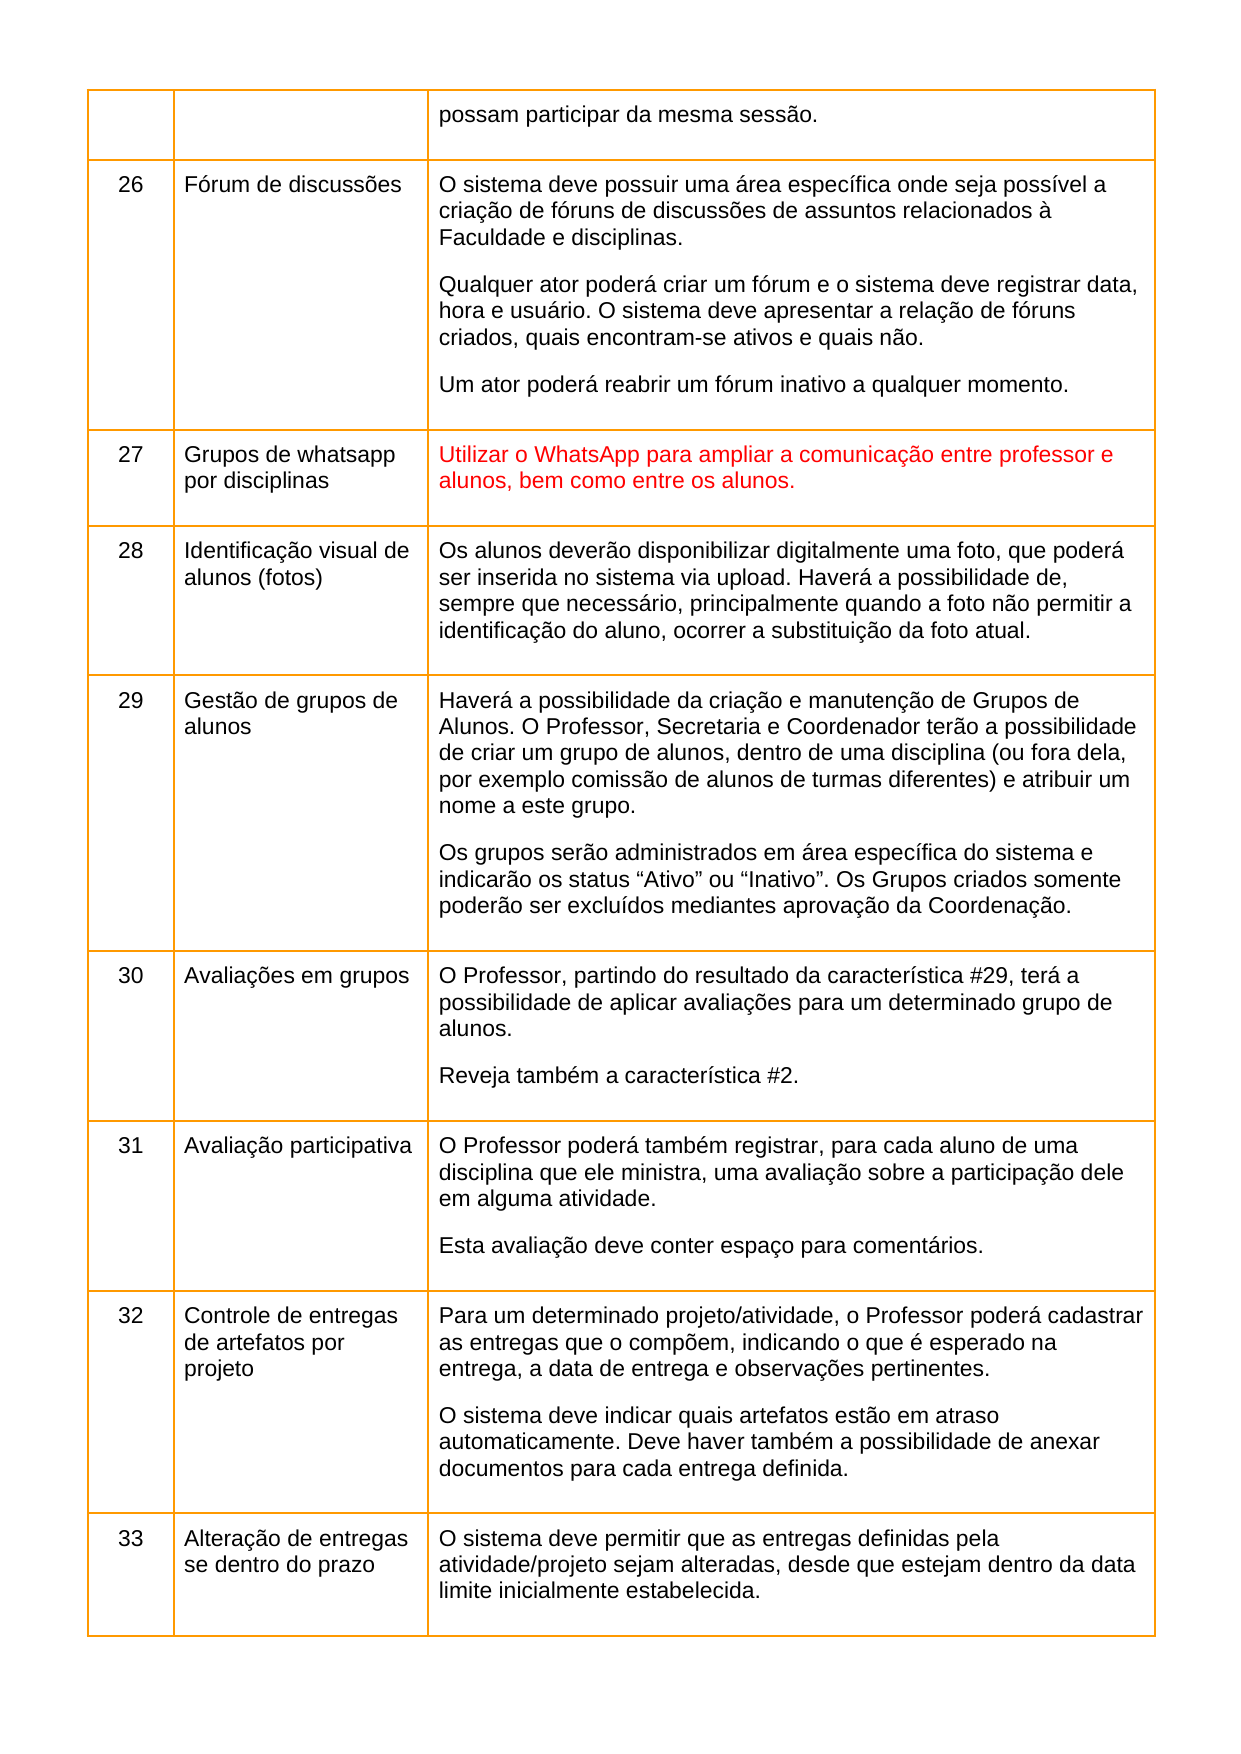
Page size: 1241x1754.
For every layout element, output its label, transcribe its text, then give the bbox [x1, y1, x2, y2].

table_cell 33 [89, 1514, 173, 1635]
table_cell Controle de entregas de artefatos por projeto [175, 1292, 427, 1512]
table_cell Avaliação participativa [175, 1122, 427, 1289]
table_cell 30 [89, 952, 173, 1119]
table_cell 32 [89, 1292, 173, 1512]
table_cell Grupos de whatsapp por disciplinas [175, 431, 427, 525]
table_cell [429, 91, 1154, 159]
table_cell 26 [89, 161, 173, 428]
table_cell 25 [89, 91, 173, 159]
table_cell 28 [89, 527, 173, 674]
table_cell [429, 1514, 1154, 1635]
table_cell 31 [89, 1122, 173, 1289]
table_cell Haverá a possibilidade da criação e manutenção de Grupos de Alunos. O Professor, Secretaria e Coordenador terão a possibilidade de criar um grupo de alunos, dentro de uma disciplina (ou fora dela, por exemplo comissão de alunos de turmas diferentes) e atribuir um nome a este grupo. Os grupos serão administrados em área específica do sistema e indicarão os status “Ativo” ou “Inativo”. Os Grupos criados somente poderão ser excluídos mediantes aprovação da Coordenação. [429, 676, 1154, 949]
table_cell 27 [89, 431, 173, 525]
table_cell 29 [89, 676, 173, 949]
table_cell Os alunos deverão disponibilizar digitalmente uma foto, que poderá ser inserida no sistema via upload. Haverá a possibilidade de, sempre que necessário, principalmente quando a foto não permitir a identificação do aluno, ocorrer a substituição da foto atual. [429, 527, 1154, 674]
table_cell Avaliações em grupos [175, 952, 427, 1119]
table_cell O Professor, partindo do resultado da característica #29, terá a possibilidade de aplicar avaliações para um determinado grupo de alunos. Reveja também a característica #2. [429, 952, 1154, 1119]
table_cell Gestão de grupos de alunos [175, 676, 427, 949]
table_cell O Professor poderá também registrar, para cada aluno de uma disciplina que ele ministra, uma avaliação sobre a participação dele em alguma atividade. Esta avaliação deve conter espaço para comentários. [429, 1122, 1154, 1289]
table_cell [175, 91, 427, 159]
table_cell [175, 1514, 427, 1635]
table_cell Identificação visual de alunos (fotos) [175, 527, 427, 674]
table_cell Utilizar o WhatsApp para ampliar a comunicação entre professor e alunos, bem como entre os alunos. [429, 431, 1154, 525]
table_cell Para um determinado projeto/atividade, o Professor poderá cadastrar as entregas que o compõem, indicando o que é esperado na entrega, a data de entrega e observações pertinentes. O sistema deve indicar quais artefatos estão em atraso automaticamente. Deve haver também a possibilidade de anexar documentos para cada entrega definida. [429, 1292, 1154, 1512]
table_cell O sistema deve possuir uma área específica onde seja possível a criação de fóruns de discussões de assuntos relacionados à Faculdade e disciplinas. Qualquer ator poderá criar um fórum e o sistema deve registrar data, hora e usuário. O sistema deve apresentar a relação de fóruns criados, quais encontram-se ativos e quais não. Um ator poderá reabrir um fórum inativo a qualquer momento. [429, 161, 1154, 428]
table_cell Fórum de discussões [175, 161, 427, 428]
